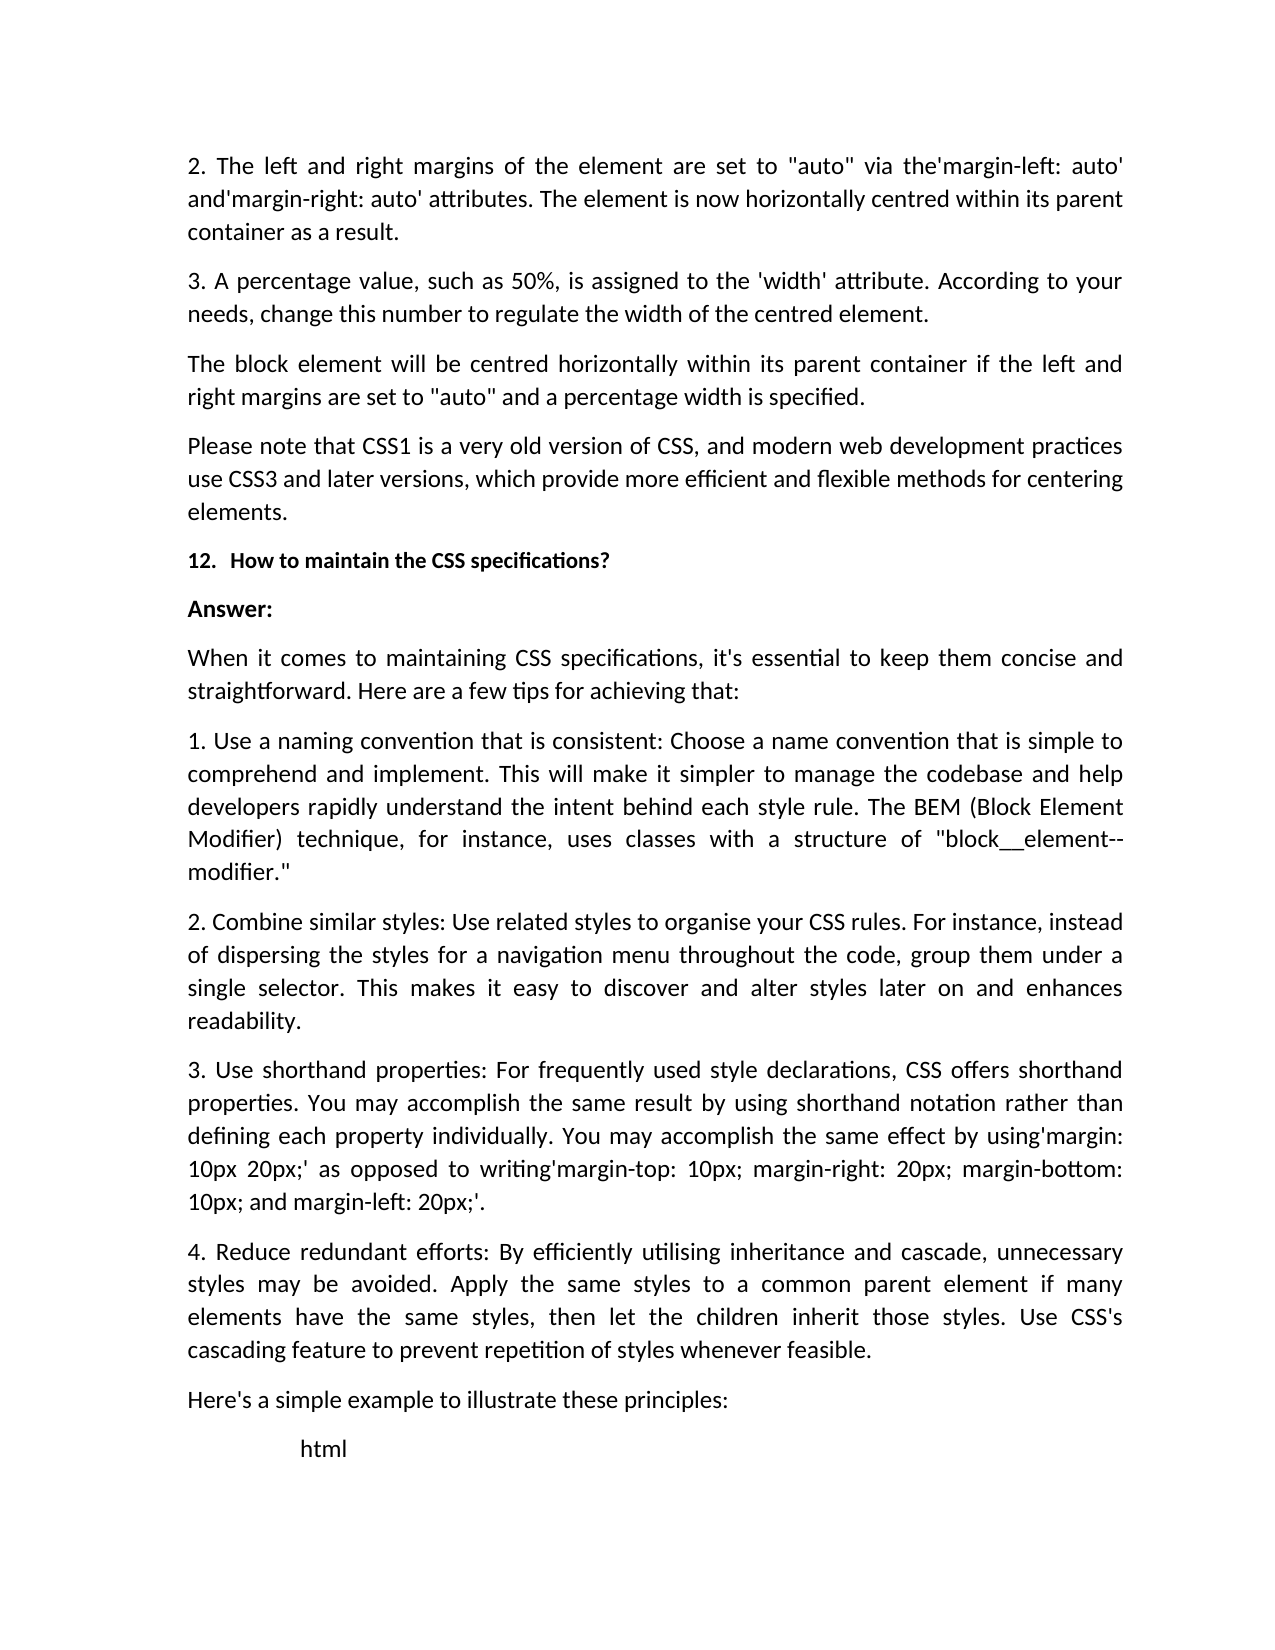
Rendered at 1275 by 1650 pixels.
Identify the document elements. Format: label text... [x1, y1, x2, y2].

text The block element will be centred horizontally within its parent container if the left and right margins are set to "auto" and a percentage width is specified. [187, 348, 1125, 411]
text 3. Use shorthand properties: For frequently used style declarations, CSS offers shorthand properties. You may accomplish the same result by using shorthand notation rather than defining each property individually. You may accomplish the same effect by using'margin: 10px 20px;' as opposed to writing'margin-top: 10px; margin-right: 20px; margin-bottom: 10px; and margin-left: 20px;'. [187, 1054, 1125, 1217]
text 2. Combine similar styles: Use related styles to organise your CSS rules. For instance, instead of dispersing the styles for a navigation menu throughout the code, group them under a single selector. This makes it easy to discover and alter styles later on and enhances readability. [187, 906, 1125, 1035]
text 3. A percentage value, such as 50%, is assigned to the 'width' attribute. According to your needs, change this number to regulate the width of the centred element. [187, 265, 1125, 329]
text Answer: [187, 593, 1125, 623]
text Here's a simple example to illustrate these principles: [187, 1384, 1125, 1414]
list How to maintain the CSS specifications? [187, 546, 1125, 574]
text html [300, 1433, 1125, 1464]
text 4. Reduce redundant efforts: By efficiently utilising inheritance and cascade, unnecessary styles may be avoided. Apply the same styles to a common parent element if many elements have the same styles, then let the children inherit those styles. Use CSS's cascading feature to prevent repetition of styles whenever feasible. [187, 1236, 1125, 1365]
text 1. Use a naming convention that is consistent: Choose a name convention that is simple to comprehend and implement. This will make it simpler to manage the codebase and help developers rapidly understand the intent behind each style rule. The BEM (Block Element Modifier) technique, for instance, uses classes with a structure of "block__element--modifier." [187, 725, 1125, 887]
text 2. The left and right margins of the element are set to "auto" via the'margin-left: auto' and'margin-right: auto' attributes. The element is now horizontally centred within its parent container as a result. [187, 150, 1125, 246]
text When it comes to maintaining CSS specifications, it's essential to keep them concise and straightforward. Here are a few tips for achieving that: [187, 642, 1125, 706]
text Please note that CSS1 is a very old version of CSS, and modern web development practices use CSS3 and later versions, which provide more efficient and flexible methods for centering elements. [187, 430, 1125, 527]
